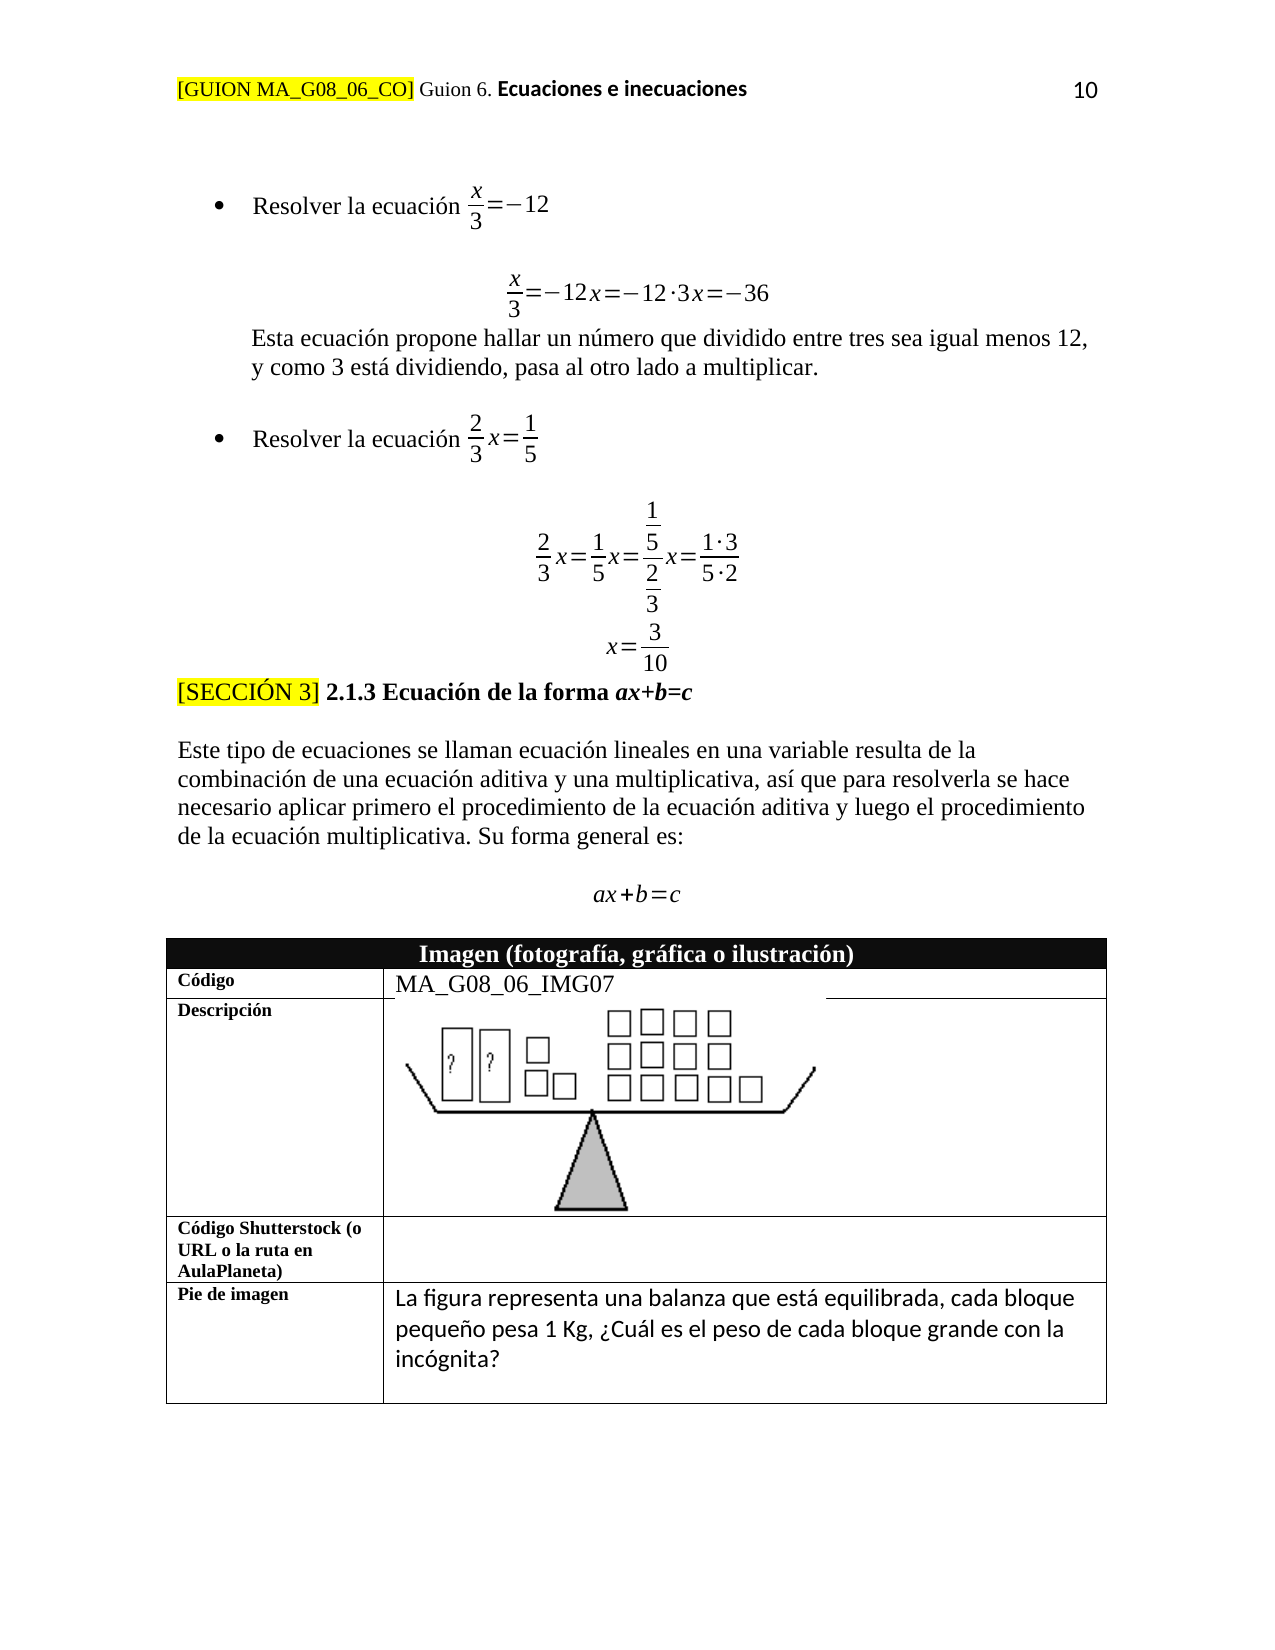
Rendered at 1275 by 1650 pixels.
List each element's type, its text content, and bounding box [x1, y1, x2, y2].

text [SECCIÓN 3] 2.1.3 Ecuación de la forma ax+b=c [177, 677, 1098, 706]
table_cell [384, 999, 395, 1216]
table_cell [384, 1217, 1106, 1282]
table_cell [827, 999, 1106, 1216]
table_header Imagen (fotografía, gráfica o ilustración) [167, 939, 1106, 968]
table_cell La figura representa una balanza que está equilibrada, cada bloque pequeño pesa 1 Kg, ¿Cuál es el peso de cada bloque grande con la incógnita? [384, 1283, 1106, 1403]
table_cell Descripción [167, 999, 383, 1216]
text Este tipo de ecuaciones se llaman ecuación lineales en una variable resulta de la combinación de una ecuación aditiva y una multiplicativa, así que para resolverla se hace necesario aplicar primero el procedimiento de la ecuación aditiva y luego el procedimiento de la ecuación multiplicativa. Su forma general es: [177, 735, 1098, 850]
table_cell Código Shutterstock (o URL o la ruta en AulaPlaneta) [167, 1217, 383, 1282]
table_cell Pie de imagen [167, 1283, 383, 1403]
list Resolver la ecuación [215, 176, 1098, 235]
table_cell MA_G08_06_IMG07 [384, 969, 1106, 998]
picture [395, 998, 827, 1216]
list Resolver la ecuación [215, 409, 1098, 468]
text Esta ecuación propone hallar un número que dividido entre tres sea igual menos 12, y como 3 está dividiendo, pasa al otro lado a multiplicar. [251, 323, 1098, 381]
table_cell Código [167, 969, 383, 998]
